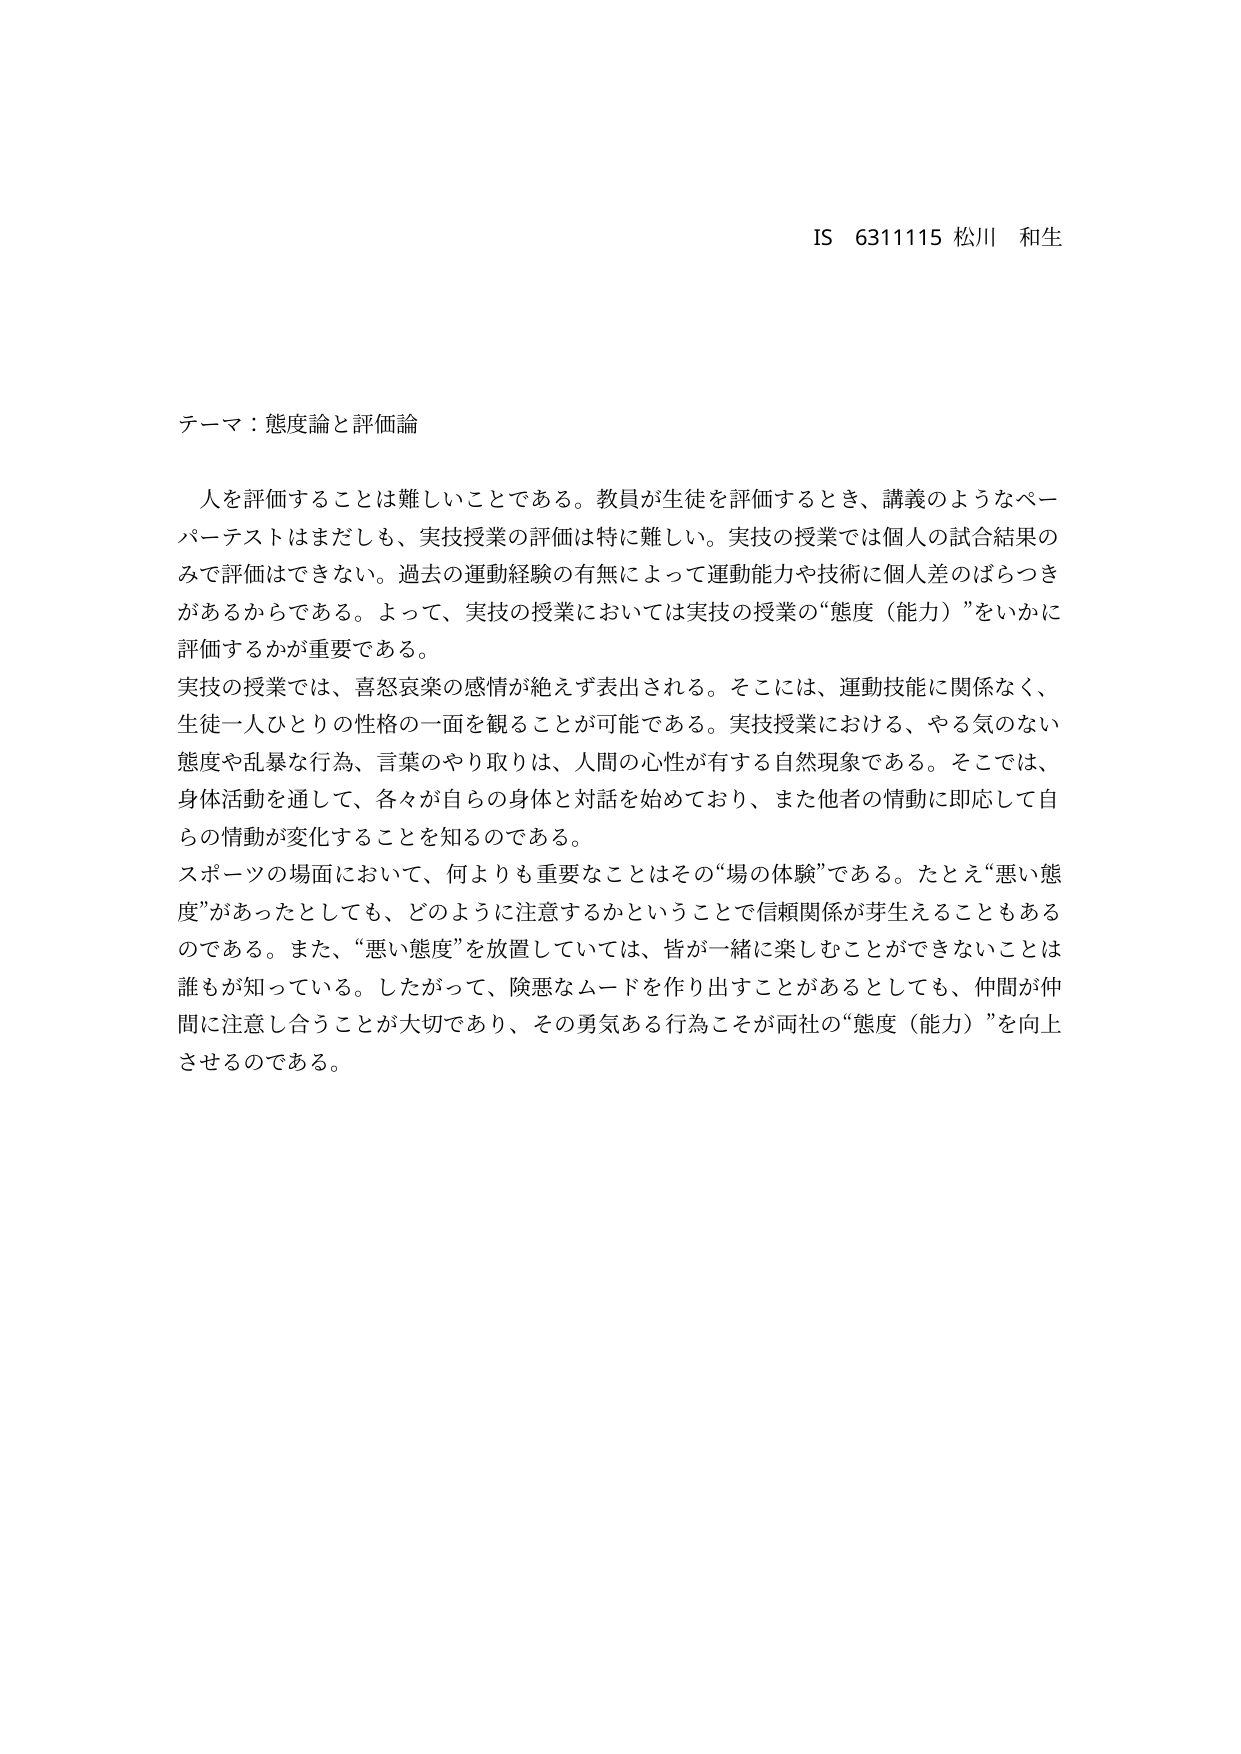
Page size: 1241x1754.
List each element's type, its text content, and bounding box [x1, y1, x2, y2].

text 人を評価することは難しいことである。教員が生徒を評価するとき、講義のようなペーパーテストはまだしも、実技授業の評価は特に難しい。実技の授業では個人の試合結果のみで評価はできない。過去の運動経験の有無によって運動能力や技術に個人差のばらつきがあるからである。よって、実技の授業においては実技の授業の“態度（能力）”をいかに評価するかが重要である。 [177, 479, 1063, 667]
text スポーツの場面において、何よりも重要なことはその“場の体験”である。たとえ“悪い態度”があったとしても、どのように注意するかということで信頼関係が芽生えることもあるのである。また、“悪い態度”を放置していては、皆が一緒に楽しむことができないことは誰もが知っている。したがって、険悪なムードを作り出すことがあるとしても、仲間が仲間に注意し合うことが大切であり、その勇気ある行為こそが両社の“態度（能力）”を向上させるのである。 [177, 854, 1063, 1079]
text テーマ：態度論と評価論 [177, 404, 1063, 442]
text IS 6311115 松川 和生 [177, 217, 1063, 254]
text 実技の授業では、喜怒哀楽の感情が絶えず表出される。そこには、運動技能に関係なく、生徒一人ひとりの性格の一面を観ることが可能である。実技授業における、やる気のない態度や乱暴な行為、言葉のやり取りは、人間の心性が有する自然現象である。そこでは、身体活動を通して、各々が自らの身体と対話を始めており、また他者の情動に即応して自らの情動が変化することを知るのである。 [177, 667, 1063, 854]
